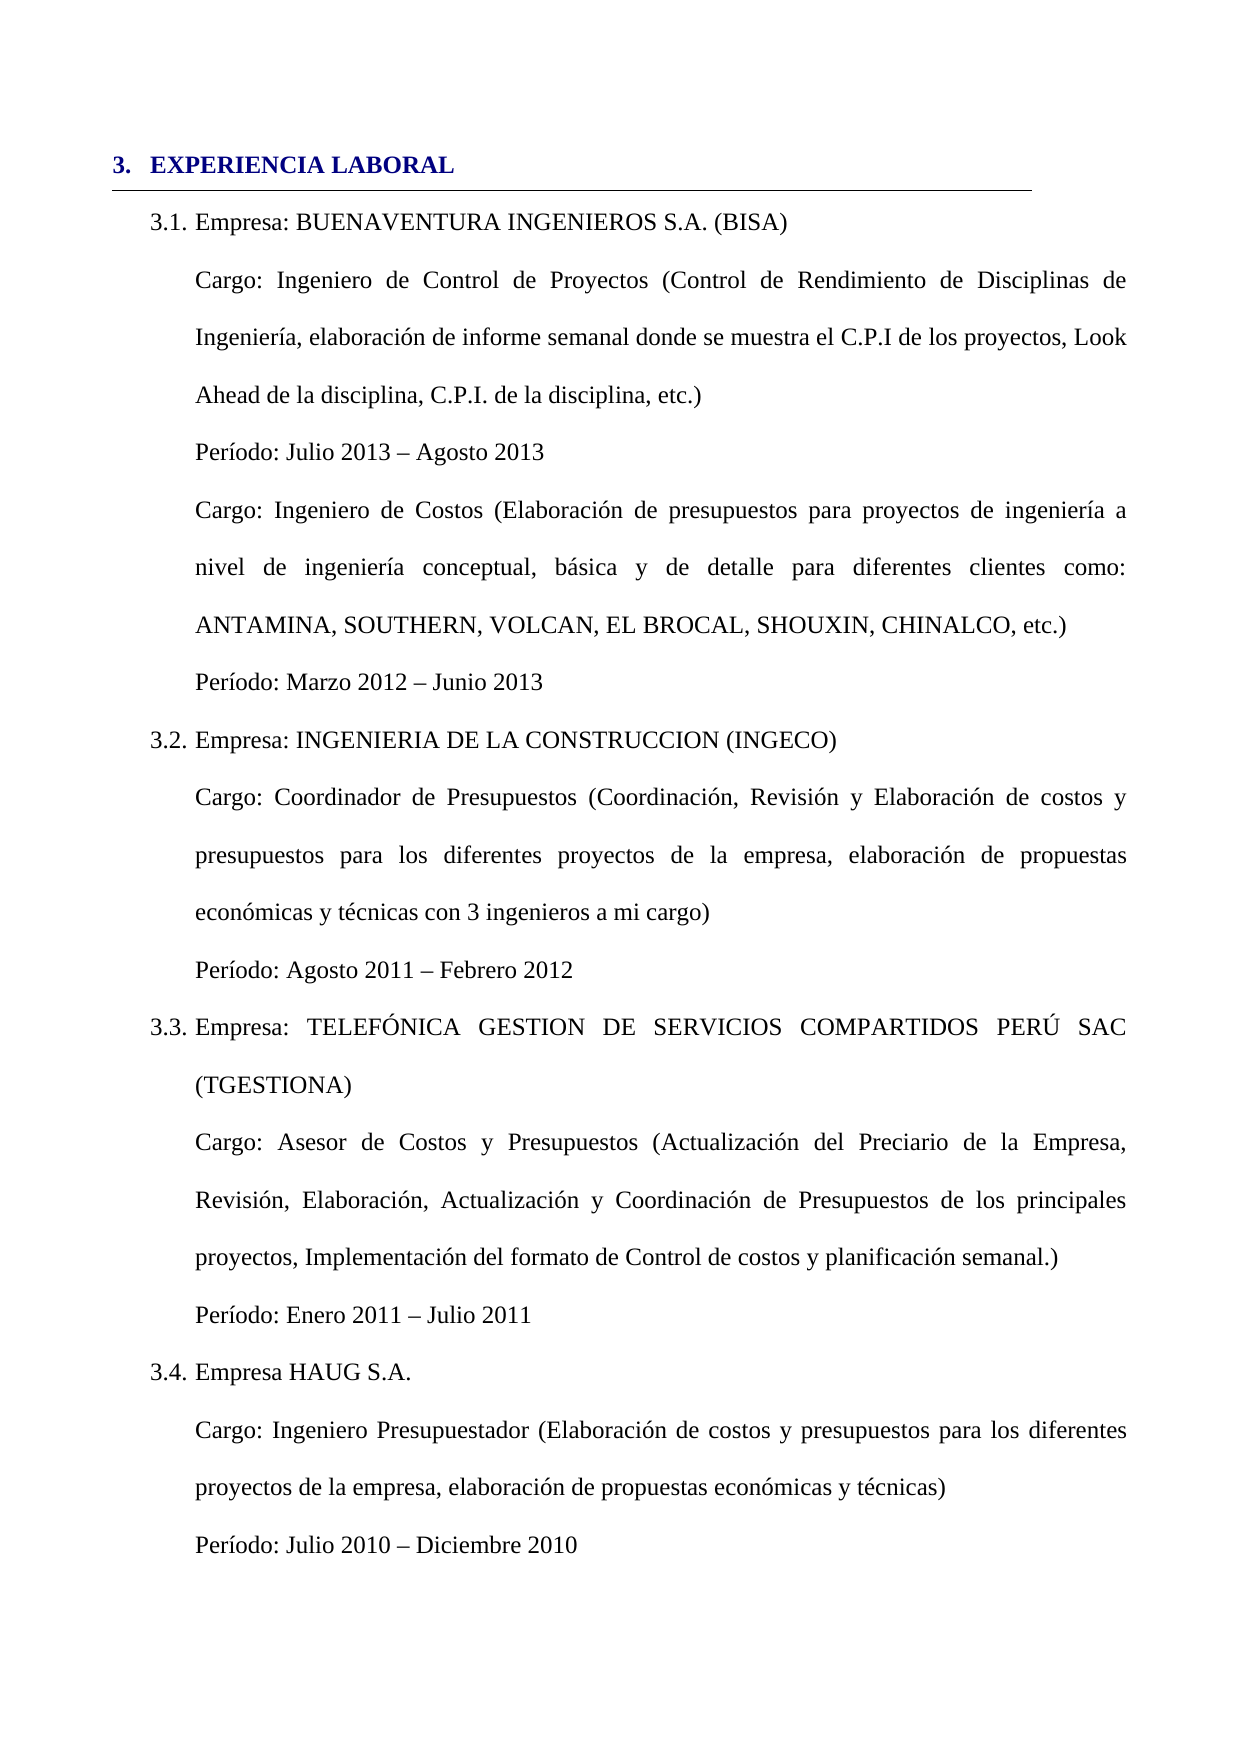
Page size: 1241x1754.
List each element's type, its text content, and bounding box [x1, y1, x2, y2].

text Cargo: Asesor de Costos y Presupuestos (Actualización del Preciario de la Empresa, Revisión, Elaboración, Actualización y Coordinación de Presupuestos de los principales proyectos, Implementación del formato de Control de costos y planificación semanal.) [195, 1127, 1128, 1271]
text Período: Julio 2010 – Diciembre 2010 [195, 1530, 1128, 1559]
text Cargo: Coordinador de Presupuestos (Coordinación, Revisión y Elaboración de costos y presupuestos para los diferentes proyectos de la empresa, elaboración de propuestas económicas y técnicas con 3 ingenieros a mi cargo) [195, 782, 1128, 926]
list Empresa: INGENIERIA DE LA CONSTRUCCION (INGECO) [150, 725, 1128, 754]
text Cargo: Ingeniero Presupuestador (Elaboración de costos y presupuestos para los diferentes proyectos de la empresa, elaboración de propuestas económicas y técnicas) [195, 1415, 1128, 1501]
text Período: Julio 2013 – Agosto 2013 [195, 437, 1128, 466]
text Cargo: Ingeniero de Control de Proyectos (Control de Rendimiento de Disciplinas de Ingeniería, elaboración de informe semanal donde se muestra el C.P.I de los proyectos, Look Ahead de la disciplina, C.P.I. de la disciplina, etc.) [195, 265, 1128, 409]
text Cargo: Ingeniero de Costos (Elaboración de presupuestos para proyectos de ingeniería a nivel de ingeniería conceptual, básica y de detalle para diferentes clientes como: ANTAMINA, SOUTHERN, VOLCAN, EL BROCAL, SHOUXIN, CHINALCO, etc.) [195, 495, 1128, 639]
text Período: Enero 2011 – Julio 2011 [195, 1300, 1128, 1329]
text Período: Marzo 2012 – Junio 2013 [195, 667, 1128, 696]
list Empresa: TELEFÓNICA GESTION DE SERVICIOS COMPARTIDOS PERÚ SAC (TGESTIONA) [150, 1012, 1128, 1099]
list Empresa: BUENAVENTURA INGENIEROS S.A. (BISA) [150, 207, 1128, 236]
text Período: Agosto 2011 – Febrero 2012 [195, 955, 1128, 984]
subtitle EXPERIENCIA LABORAL [112, 150, 1128, 179]
list Empresa HAUG S.A. [150, 1357, 1128, 1386]
